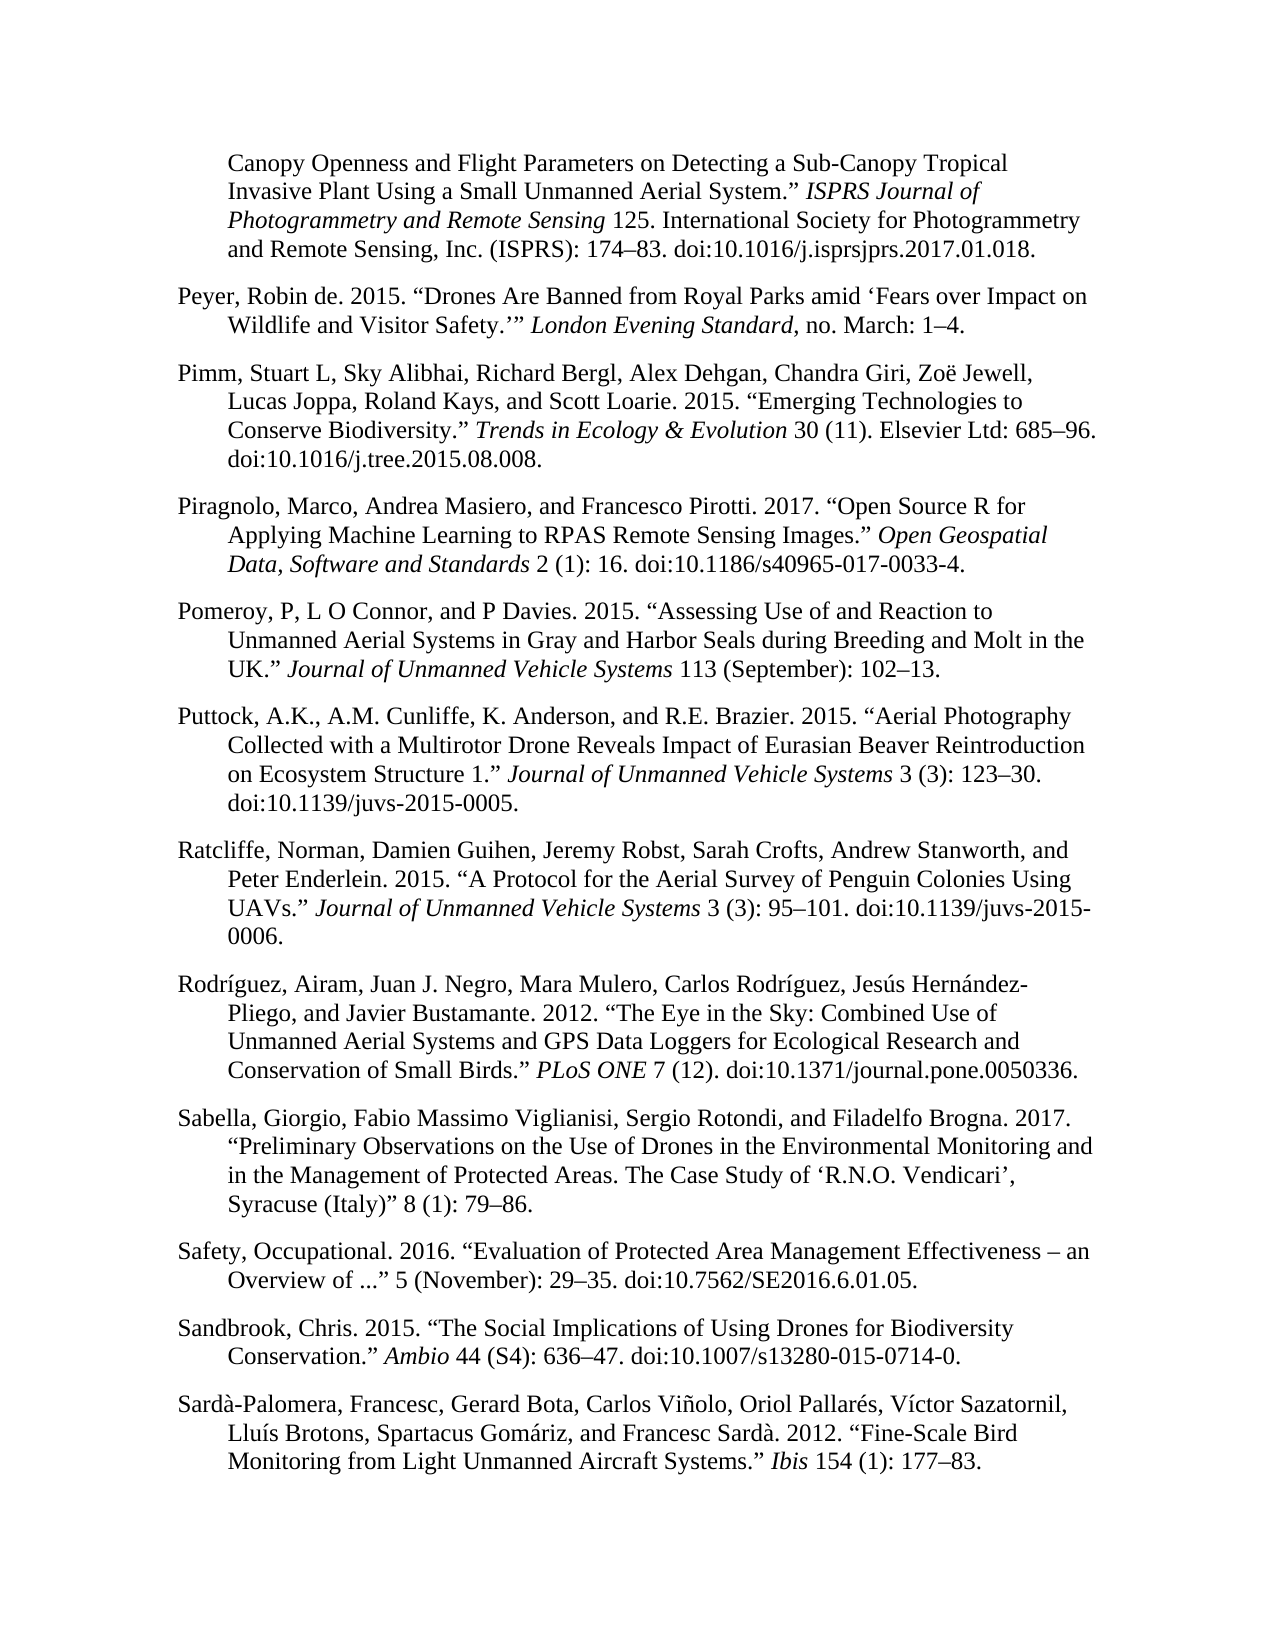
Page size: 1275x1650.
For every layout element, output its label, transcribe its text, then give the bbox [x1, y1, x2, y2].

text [177, 1389, 1098, 1475]
text Peyer, Robin de. 2015. “Drones Are Banned from Royal Parks amid ‘Fears over Impact on Wildlife and Visitor Safety.’” London Evening Standard, no. March: 1–4. [177, 281, 1098, 339]
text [177, 148, 1098, 263]
text Safety, Occupational. 2016. “Evaluation of Protected Area Management Effectiveness – an Overview of ...” 5 (November): 29–35. doi:10.7562/SE2016.6.01.05. [177, 1236, 1098, 1294]
text Rodríguez, Airam, Juan J. Negro, Mara Mulero, Carlos Rodríguez, Jesús Hernández-Pliego, and Javier Bustamante. 2012. “The Eye in the Sky: Combined Use of Unmanned Aerial Systems and GPS Data Loggers for Ecological Research and Conservation of Small Birds.” PLoS ONE 7 (12). doi:10.1371/journal.pone.0050336. [177, 969, 1098, 1084]
text Pimm, Stuart L, Sky Alibhai, Richard Bergl, Alex Dehgan, Chandra Giri, Zoë Jewell, Lucas Joppa, Roland Kays, and Scott Loarie. 2015. “Emerging Technologies to Conserve Biodiversity.” Trends in Ecology & Evolution 30 (11). Elsevier Ltd: 685–96. doi:10.1016/j.tree.2015.08.008. [177, 358, 1098, 473]
text Pomeroy, P, L O Connor, and P Davies. 2015. “Assessing Use of and Reaction to Unmanned Aerial Systems in Gray and Harbor Seals during Breeding and Molt in the UK.” Journal of Unmanned Vehicle Systems 113 (September): 102–13. [177, 596, 1098, 683]
text Sabella, Giorgio, Fabio Massimo Viglianisi, Sergio Rotondi, and Filadelfo Brogna. 2017. “Preliminary Observations on the Use of Drones in the Environmental Monitoring and in the Management of Protected Areas. The Case Study of ‘R.N.O. Vendicari’, Syracuse (Italy)” 8 (1): 79–86. [177, 1103, 1098, 1218]
text Puttock, A.K., A.M. Cunliffe, K. Anderson, and R.E. Brazier. 2015. “Aerial Photography Collected with a Multirotor Drone Reveals Impact of Eurasian Beaver Reintroduction on Ecosystem Structure 1.” Journal of Unmanned Vehicle Systems 3 (3): 123–30. doi:10.1139/juvs-2015-0005. [177, 701, 1098, 816]
text Piragnolo, Marco, Andrea Masiero, and Francesco Pirotti. 2017. “Open Source R for Applying Machine Learning to RPAS Remote Sensing Images.” Open Geospatial Data, Software and Standards 2 (1): 16. doi:10.1186/s40965-017-0033-4. [177, 491, 1098, 578]
text Ratcliffe, Norman, Damien Guihen, Jeremy Robst, Sarah Crofts, Andrew Stanworth, and Peter Enderlein. 2015. “A Protocol for the Aerial Survey of Penguin Colonies Using UAVs.” Journal of Unmanned Vehicle Systems 3 (3): 95–101. doi:10.1139/juvs-2015-0006. [177, 835, 1098, 950]
text Sandbrook, Chris. 2015. “The Social Implications of Using Drones for Biodiversity Conservation.” Ambio 44 (S4): 636–47. doi:10.1007/s13280-015-0714-0. [177, 1313, 1098, 1370]
